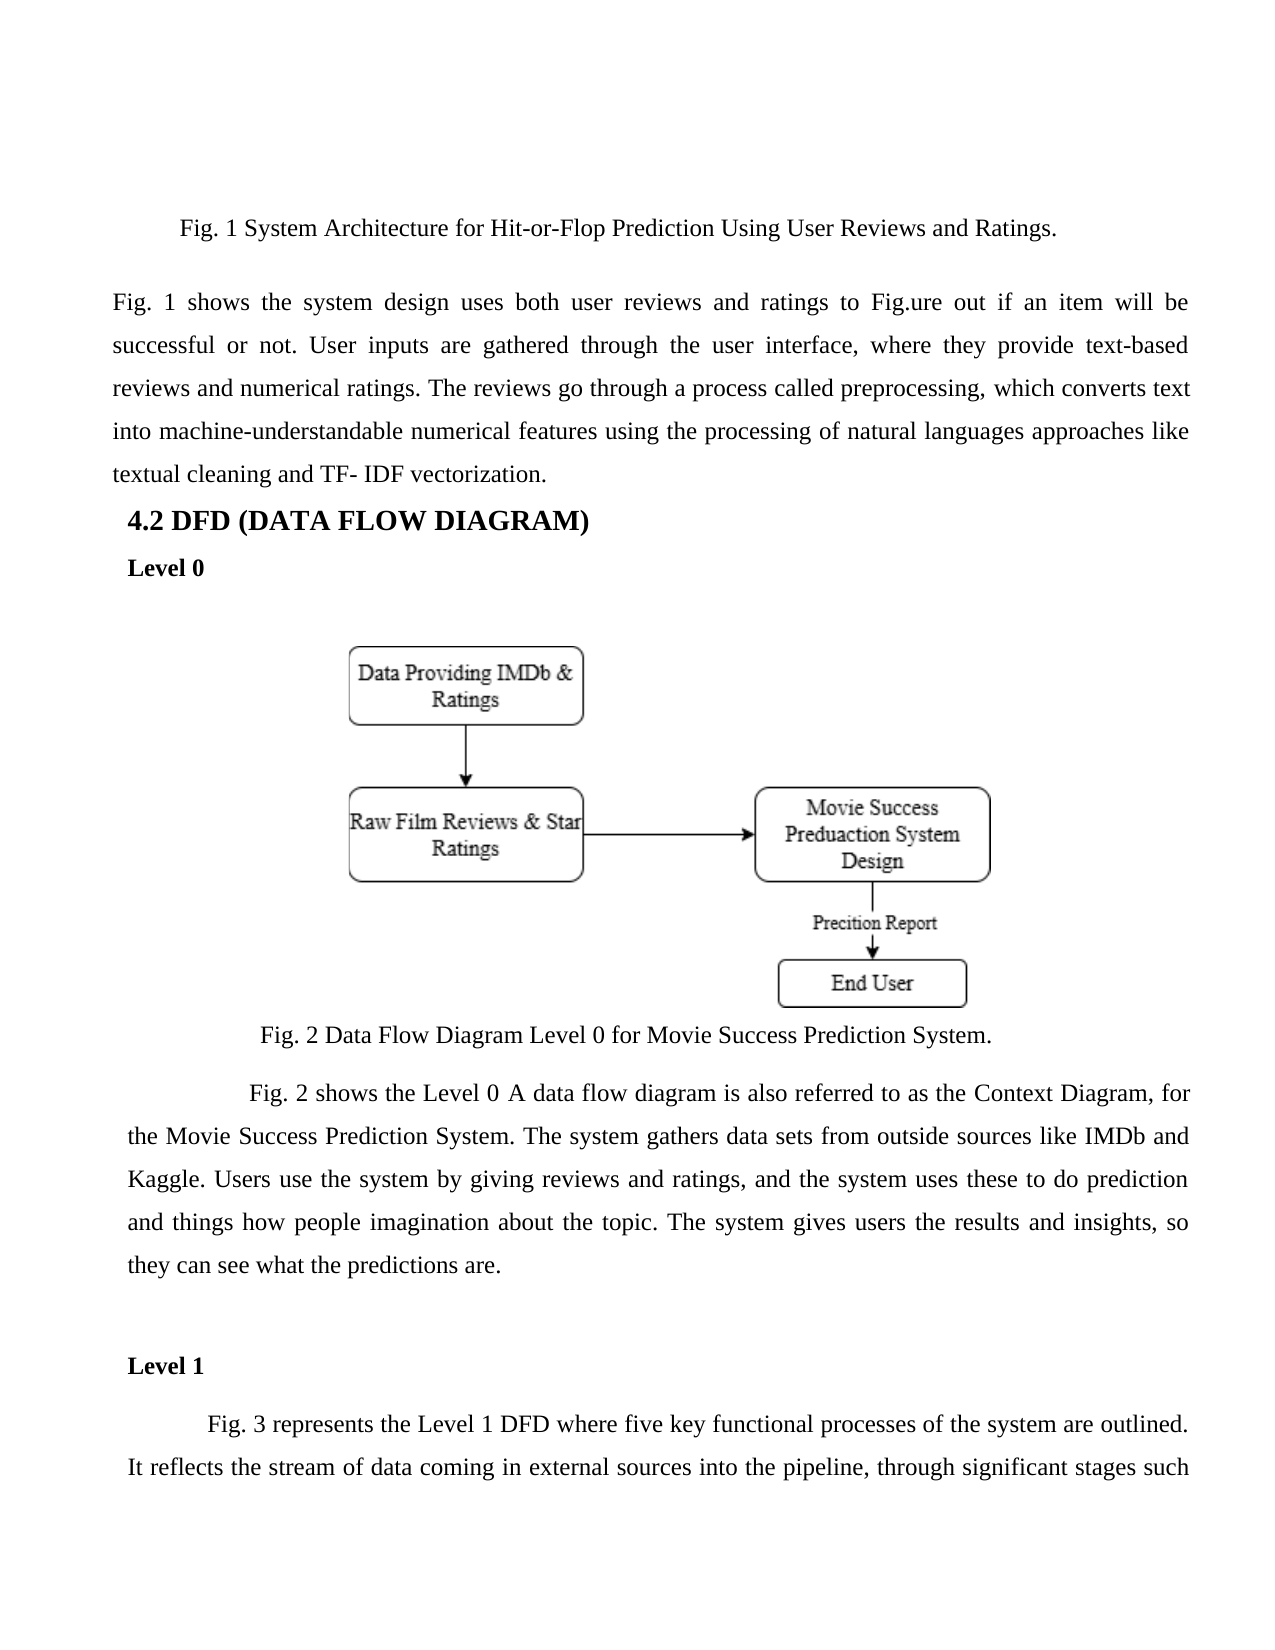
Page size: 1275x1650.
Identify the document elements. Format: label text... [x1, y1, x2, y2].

text Level 0 [127, 553, 1190, 582]
text Level 1 [127, 1351, 1190, 1380]
text Fig. 2 shows the Level 0 A data flow diagram is also referred to as the Context Diagram, for the Movie Success Prediction System. The system gathers data sets from outside sources like IMDb and Kaggle. Users use the system by giving reviews and ratings, and the system uses these to do prediction and things how people imagination about the topic. The system gives users the results and insights, so they can see what the predictions are. [127, 1078, 1190, 1279]
picture [348, 646, 991, 1008]
text Fig. 2 Data Flow Diagram Level 0 for Movie Success Prediction System. [127, 1021, 1190, 1049]
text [127, 1409, 1190, 1481]
text 4.2 DFD (DATA FLOW DIAGRAM) [127, 503, 1190, 536]
text Fig. 1 shows the system design uses both user reviews and ratings to Fig.ure out if an item will be successful or not. User inputs are gathered through the user interface, where they provide text-based reviews and numerical ratings. The reviews go through a process called preprocessing, which converts text into machine-understandable numerical features using the processing of natural languages approaches like textual cleaning and TF- IDF vectorization. [112, 287, 1190, 488]
